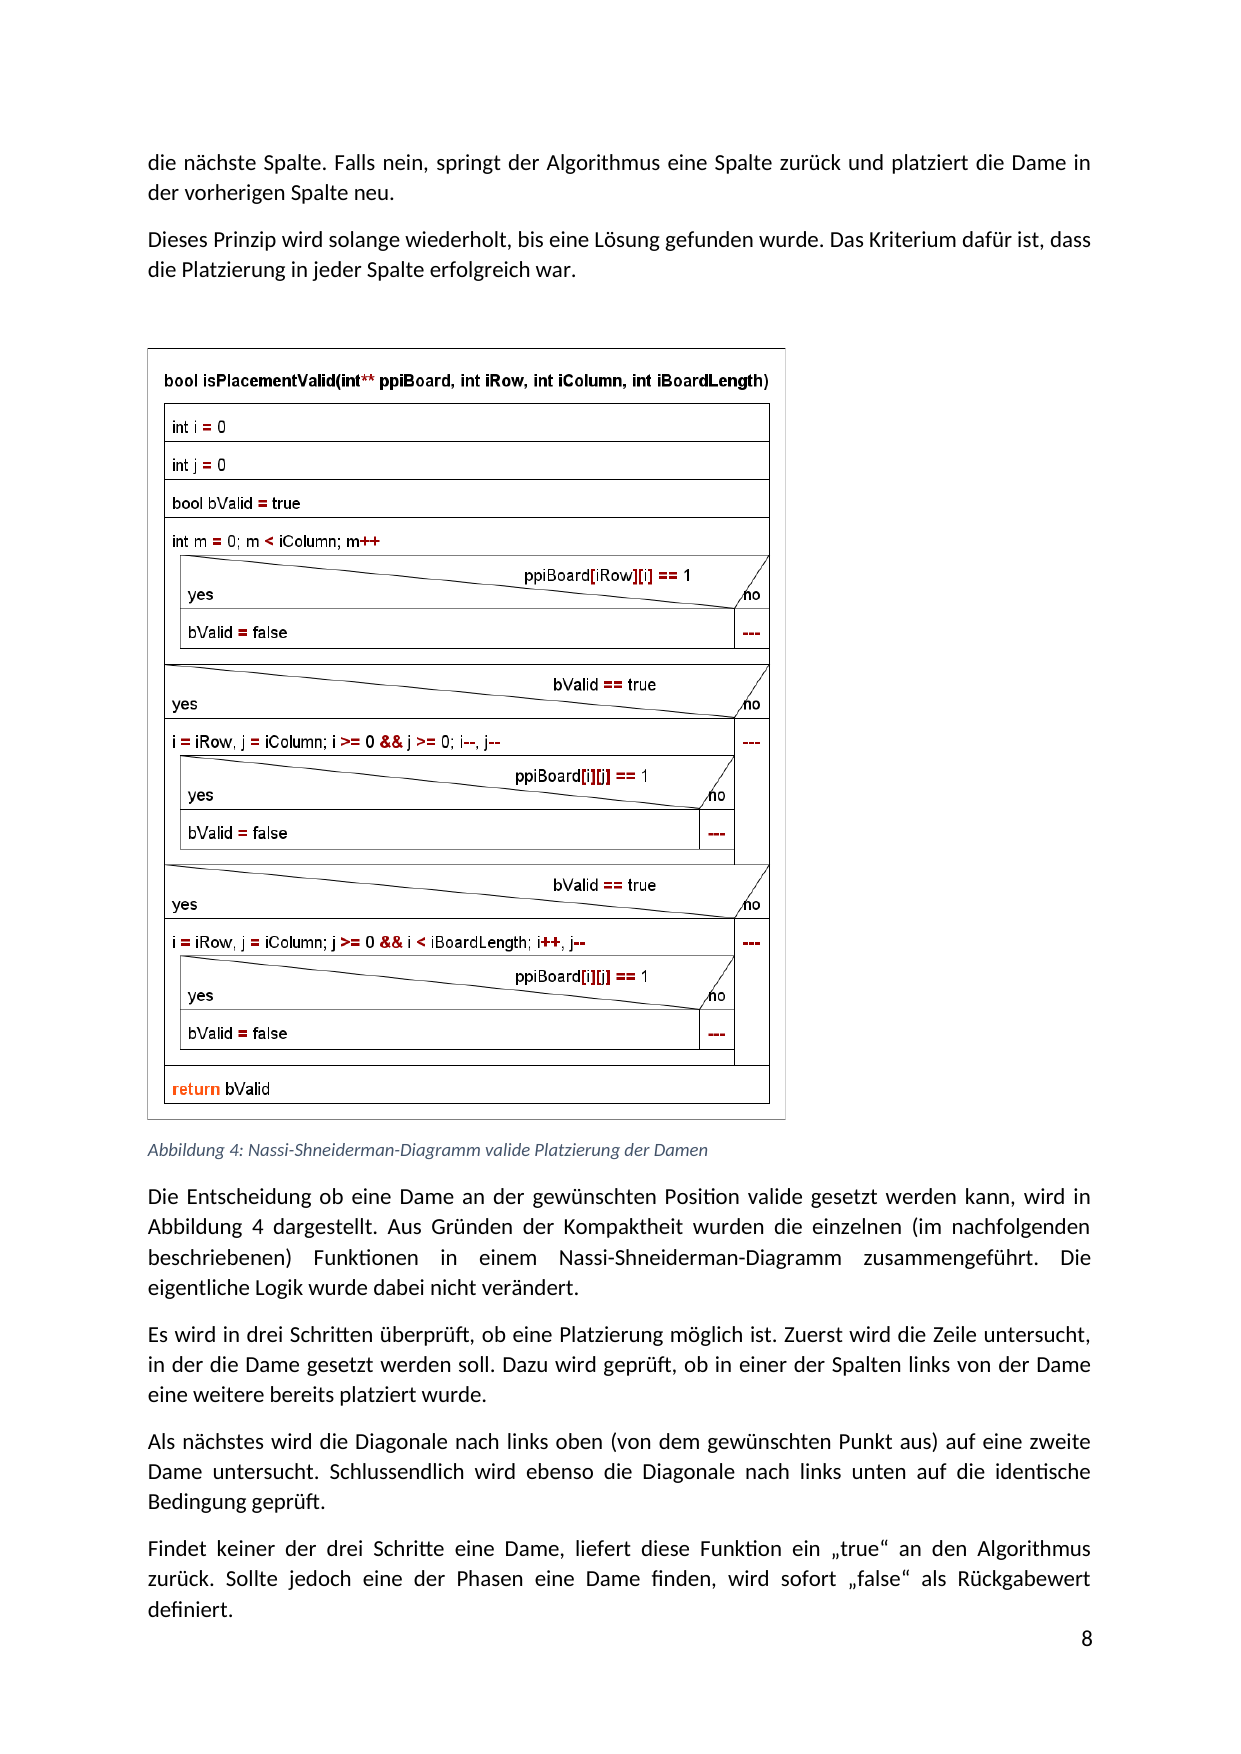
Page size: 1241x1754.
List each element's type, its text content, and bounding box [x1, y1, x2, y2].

text Als nächstes wird die Diagonale nach links oben (von dem gewünschten Punkt aus) auf eine zweite Dame untersucht. Schlussendlich wird ebenso die Diagonale nach links unten auf die identische Bedingung geprüft. [148, 1427, 1093, 1515]
text Es wird in drei Schritten überprüft, ob eine Platzierung möglich ist. Zuerst wird die Zeile untersucht, in der die Dame gesetzt werden soll. Dazu wird geprüft, ob in einer der Spalten links von der Dame eine weitere bereits platziert wurde. [148, 1320, 1093, 1408]
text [148, 148, 1093, 206]
text Die Entscheidung ob eine Dame an der gewünschten Position valide gesetzt werden kann, wird in Abbildung 4 dargestellt. Aus Gründen der Kompaktheit wurden die einzelnen (im nachfolgenden beschriebenen) Funktionen in einem Nassi-Shneiderman-Diagramm zusammengeführt. Die eigentliche Logik wurde dabei nicht verändert. [148, 1182, 1093, 1301]
text Dieses Prinzip wird solange wiederholt, bis eine Lösung gefunden wurde. Das Kriterium dafür ist, dass die Platzierung in jeder Spalte erfolgreich war. [148, 225, 1093, 283]
picture [147, 348, 786, 1120]
text Findet keiner der drei Schritte eine Dame, liefert diese Funktion ein „true“ an den Algorithmus zurück. Sollte jedoch eine der Phasen eine Dame finden, wird sofort „false“ als Rückgabewert definiert. [148, 1534, 1093, 1623]
